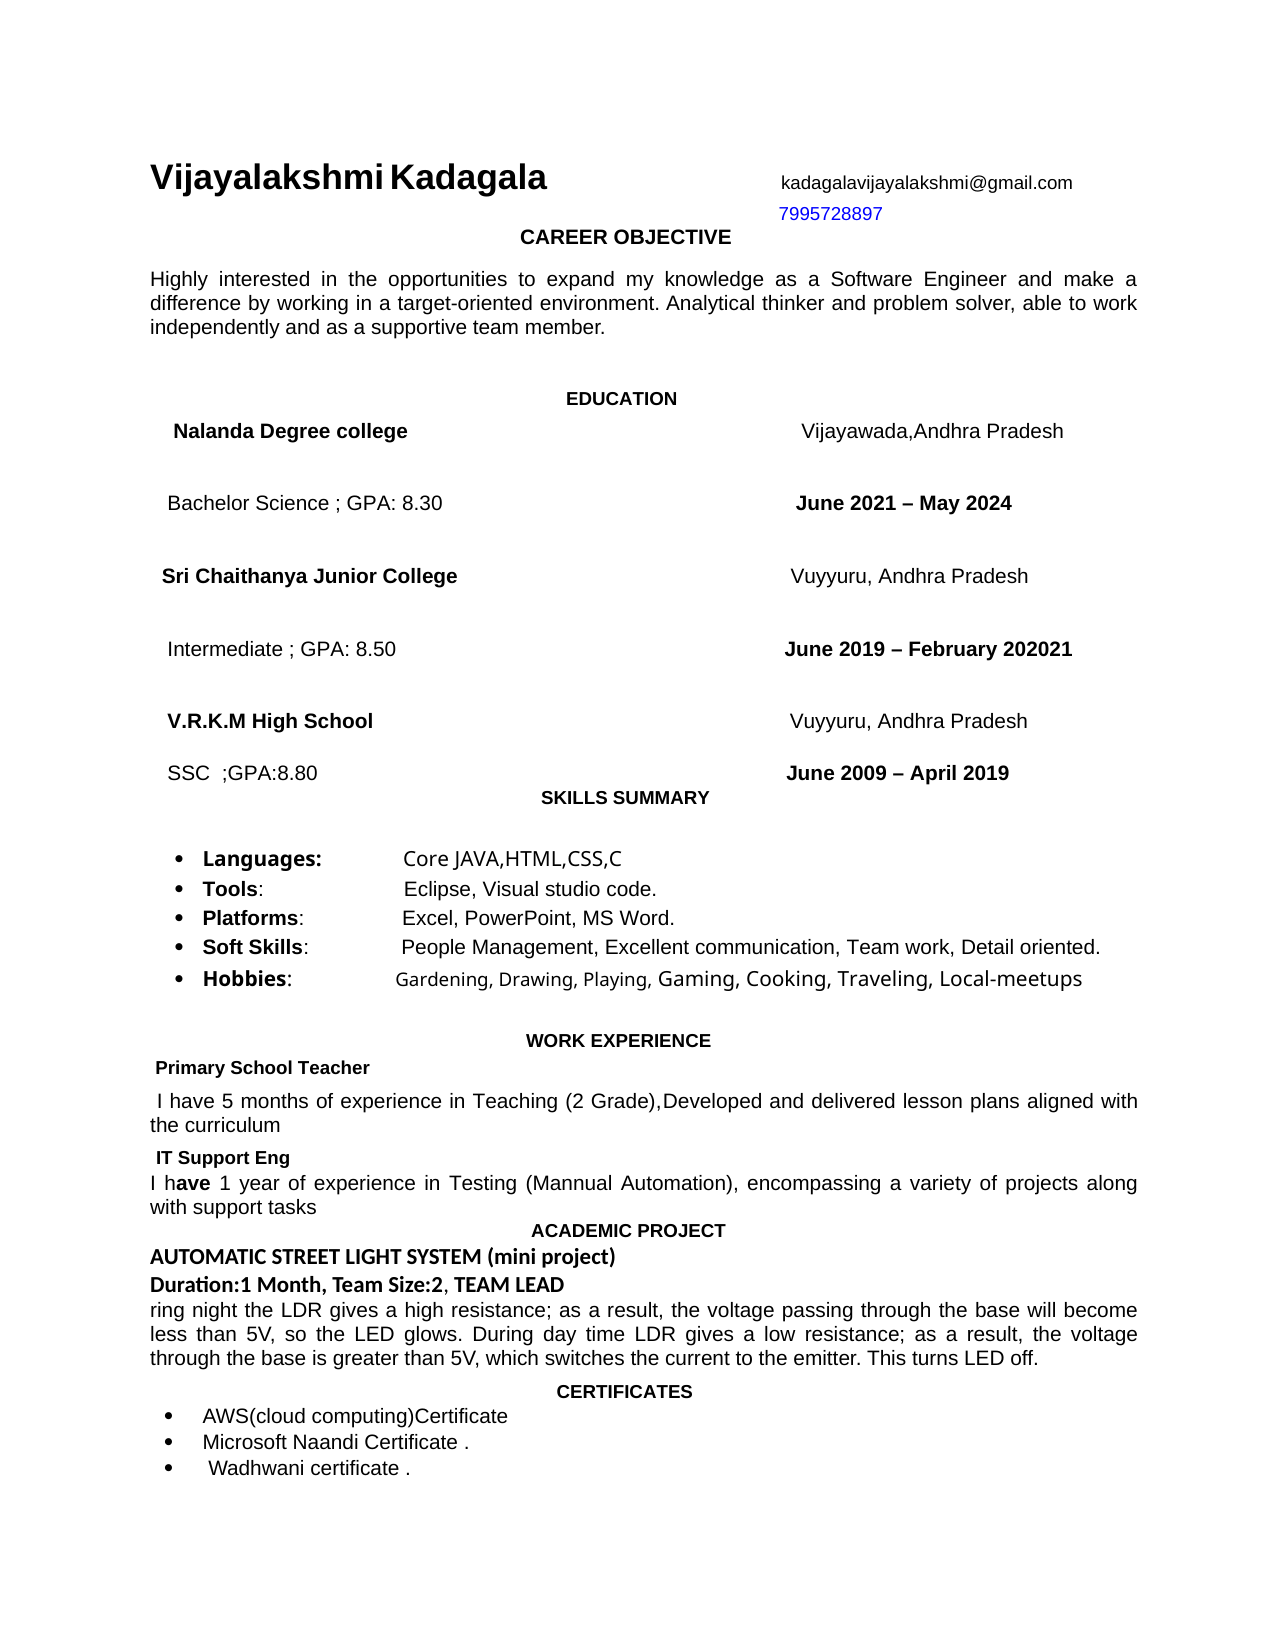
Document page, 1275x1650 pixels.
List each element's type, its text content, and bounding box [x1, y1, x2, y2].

text CAREER OBJECTIVE [150, 225, 1125, 249]
text V.R.K.M High School Vuyyuru, Andhra Pradesh [150, 709, 1139, 733]
text Highly interested in the opportunities to expand my knowledge as a Software Engineer and make a difference by working in a target-oriented environment. Analytical thinker and problem solver, able to work independently and as a supportive team member. [150, 267, 1139, 339]
text Sri Chaithanya Junior College Vuyyuru, Andhra Pradesh [150, 563, 1139, 587]
text Nalanda Degree college Vijayawada,Andhra Pradesh [150, 419, 1139, 443]
list Microsoft Naandi Certificate . [165, 1430, 1125, 1454]
list AWS(cloud computing)Certificate [165, 1404, 1125, 1428]
list Tools: Eclipse, Visual studio code. [175, 877, 1139, 901]
text SKILLS SUMMARY [178, 787, 1139, 808]
text EDUCATION [150, 387, 1139, 409]
text CERTIFICATES [162, 1381, 1139, 1402]
text AUTOMATIC STREET LIGHT SYSTEM (mini project) [150, 1242, 1139, 1270]
text 7995728897 [150, 203, 1139, 225]
text ring night the LDR gives a high resistance; as a result, the voltage passing through the base will become less than 5V, so the LED glows. During day time LDR gives a low resistance; as a result, the voltage through the base is greater than 5V, which switches the current to the emitter. This turns LED off. [150, 1298, 1139, 1370]
text IT Support Eng [150, 1147, 1139, 1169]
text I have 5 months of experience in Teaching (2 Grade),Developed and delivered lesson plans aligned with the curriculum [150, 1089, 1139, 1137]
text ACADEMIC PROJECT [150, 1219, 1139, 1241]
text WORK EXPERIENCE [175, 1030, 1139, 1052]
text Intermediate ; GPA: 8.50 June 2019 – February 202021 [150, 637, 1139, 661]
text SSC ;GPA:8.80 June 2009 – April 2019 [150, 761, 1139, 785]
text Vijayalakshmi Kadagala kadagalavijayalakshmi@gmail.com [150, 156, 1139, 197]
list Soft Skills: People Management, Excellent communication, Team work, Detail oriented. [175, 935, 1139, 959]
text Primary School Teacher [150, 1057, 1139, 1078]
text Bachelor Science ; GPA: 8.30 June 2021 – May 2024 [150, 491, 1139, 515]
list Hobbies: Gardening, Drawing, Playing, Gaming, Cooking, Traveling, Local-meetups [175, 964, 1139, 992]
text I have 1 year of experience in Testing (Mannual Automation), encompassing a variety of projects along with support tasks [150, 1171, 1139, 1218]
text Duration:1 Month, Team Size:2, TEAM LEAD [150, 1270, 1139, 1298]
list Platforms: Excel, PowerPoint, MS Word. [175, 906, 1139, 930]
list Wadhwani certificate . [165, 1456, 1125, 1480]
list Languages: Core JAVA,HTML,CSS,C [175, 844, 1139, 872]
